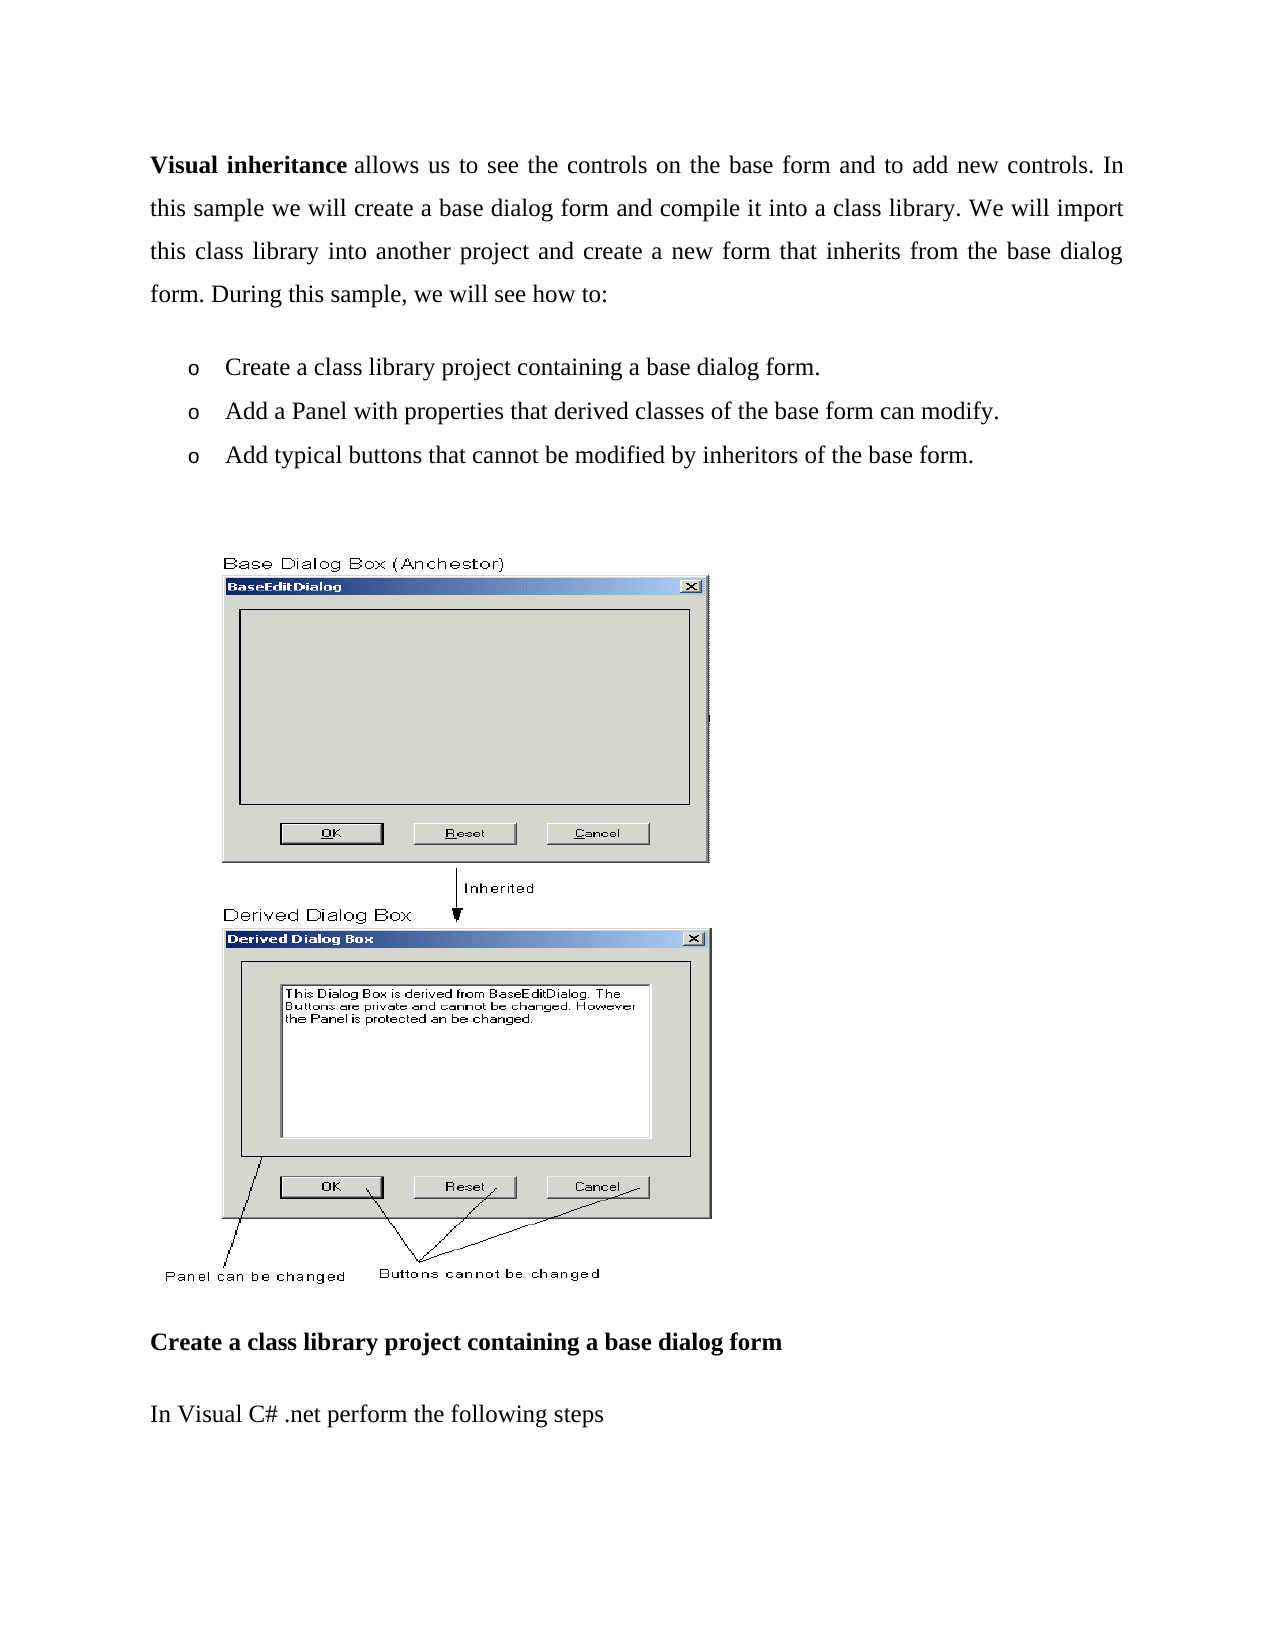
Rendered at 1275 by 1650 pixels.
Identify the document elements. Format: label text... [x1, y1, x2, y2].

text Create a class library project containing a base dialog form [150, 1327, 1125, 1356]
list Add typical buttons that cannot be modified by inheritors of the base form. [187, 440, 1125, 470]
picture [150, 542, 768, 1298]
text In Visual C# .net perform the following steps [150, 1399, 1125, 1428]
text Visual inheritance allows us to see the controls on the base form and to add new controls. In this sample we will create a base dialog form and compile it into a class library. We will import this class library into another project and create a new form that inherits from the base dialog form. During this sample, we will see how to: [150, 150, 1125, 308]
list Add a Panel with properties that derived classes of the base form can modify. [187, 396, 1125, 426]
list Create a class library project containing a base dialog form. [187, 352, 1125, 381]
